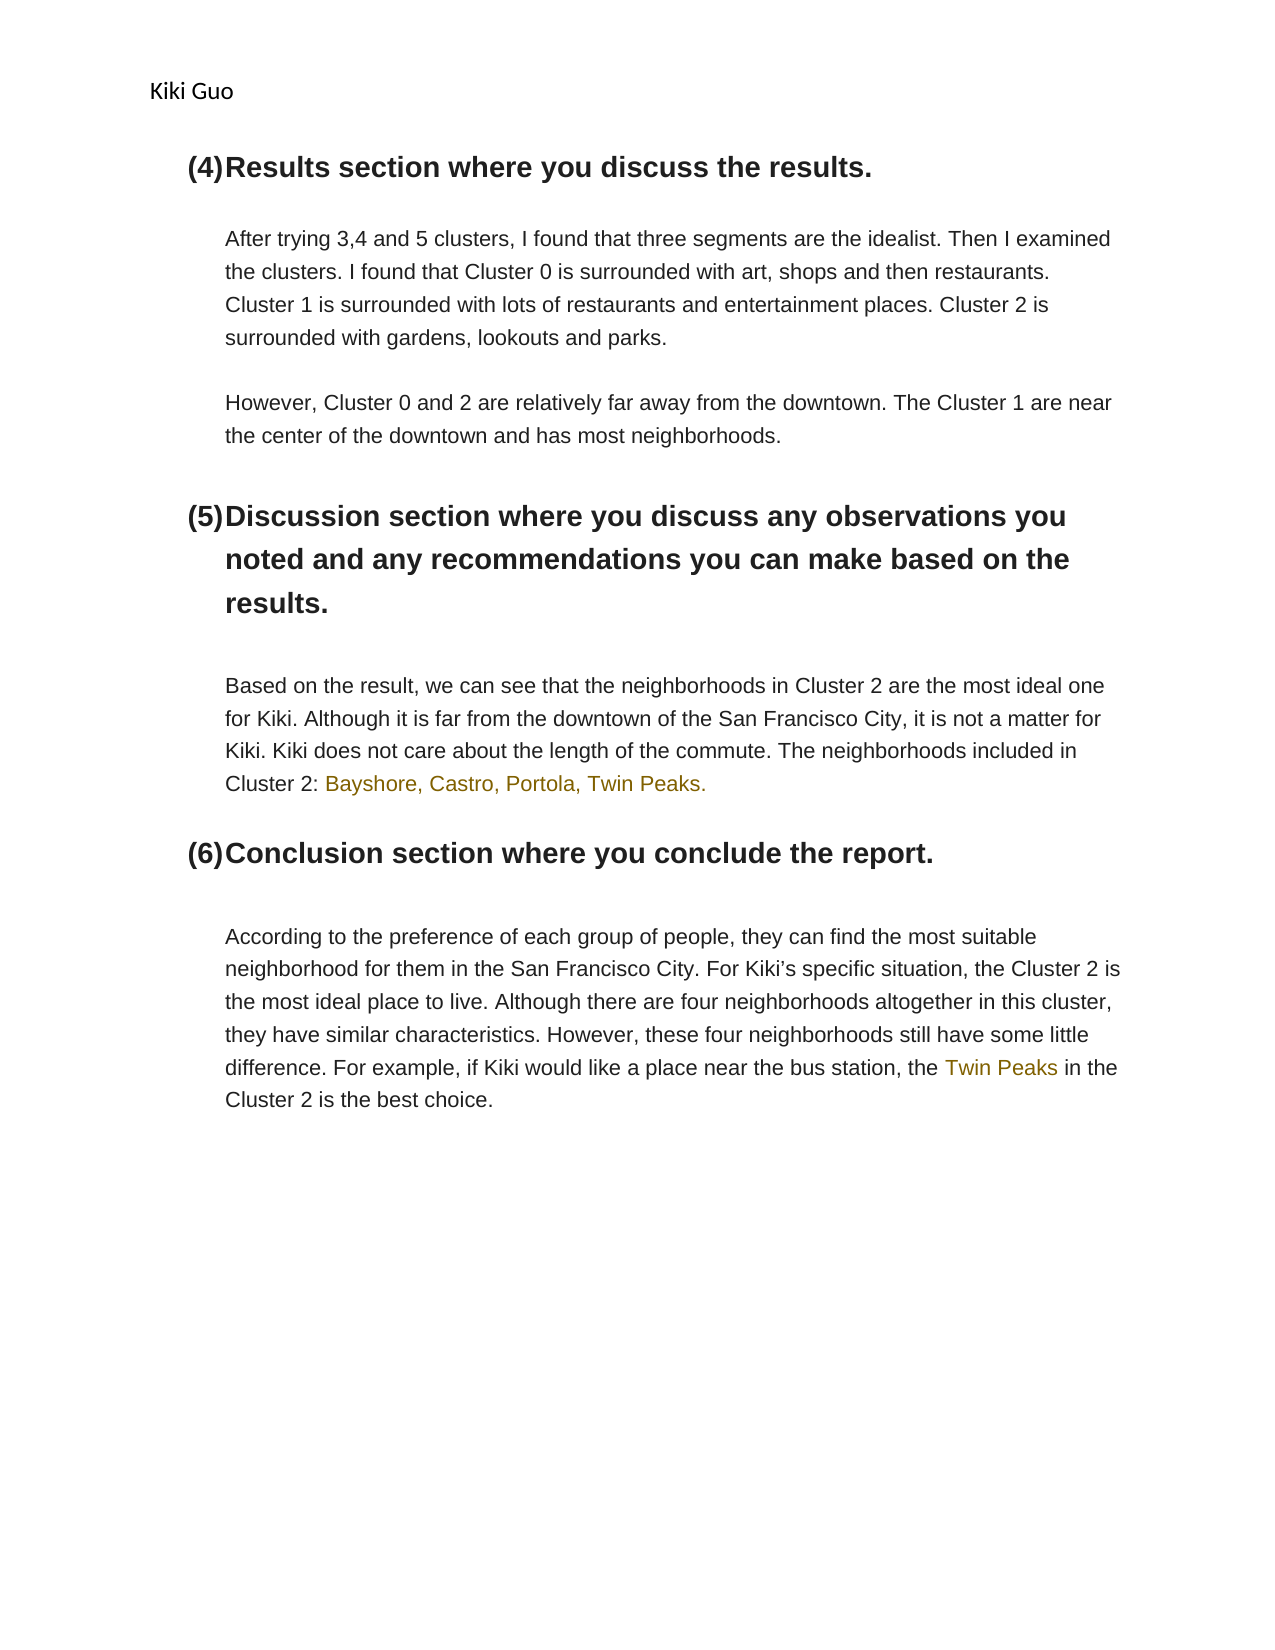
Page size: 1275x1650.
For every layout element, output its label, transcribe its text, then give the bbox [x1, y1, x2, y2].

list Results section where you discuss the results. [187, 150, 1125, 183]
list Based on the result, we can see that the neighborhoods in Cluster 2 are the most ideal one for Kiki. Although it is far from the downtown of the San Francisco City, it is not a matter for Kiki. Kiki does not care about the length of the commute. The neighborhoods included in Cluster 2: Bayshore, Castro, Portola, Twin Peaks. [225, 673, 1125, 796]
list Discussion section where you discuss any observations you noted and any recommendations you can make based on the results. [187, 499, 1125, 619]
list However, Cluster 0 and 2 are relatively far away from the downtown. The Cluster 1 are near the center of the downtown and has most neighborhoods. [225, 390, 1125, 448]
list According to the preference of each group of people, they can find the most suitable neighborhood for them in the San Francisco City. For Kiki’s specific situation, the Cluster 2 is the most ideal place to live. Although there are four neighborhoods altogether in this cluster, they have similar characteristics. However, these four neighborhoods still have some little difference. For example, if Kiki would like a place near the bus station, the Twin Peaks in the Cluster 2 is the best choice. [225, 923, 1125, 1112]
list After trying 3,4 and 5 clusters, I found that three segments are the idealist. Then I examined the clusters. I found that Cluster 0 is surrounded with art, shops and then restaurants. Cluster 1 is surrounded with lots of restaurants and entertainment places. Cluster 2 is surrounded with gardens, lookouts and parks. [225, 226, 1125, 349]
list Conclusion section where you conclude the report. [187, 836, 1125, 870]
